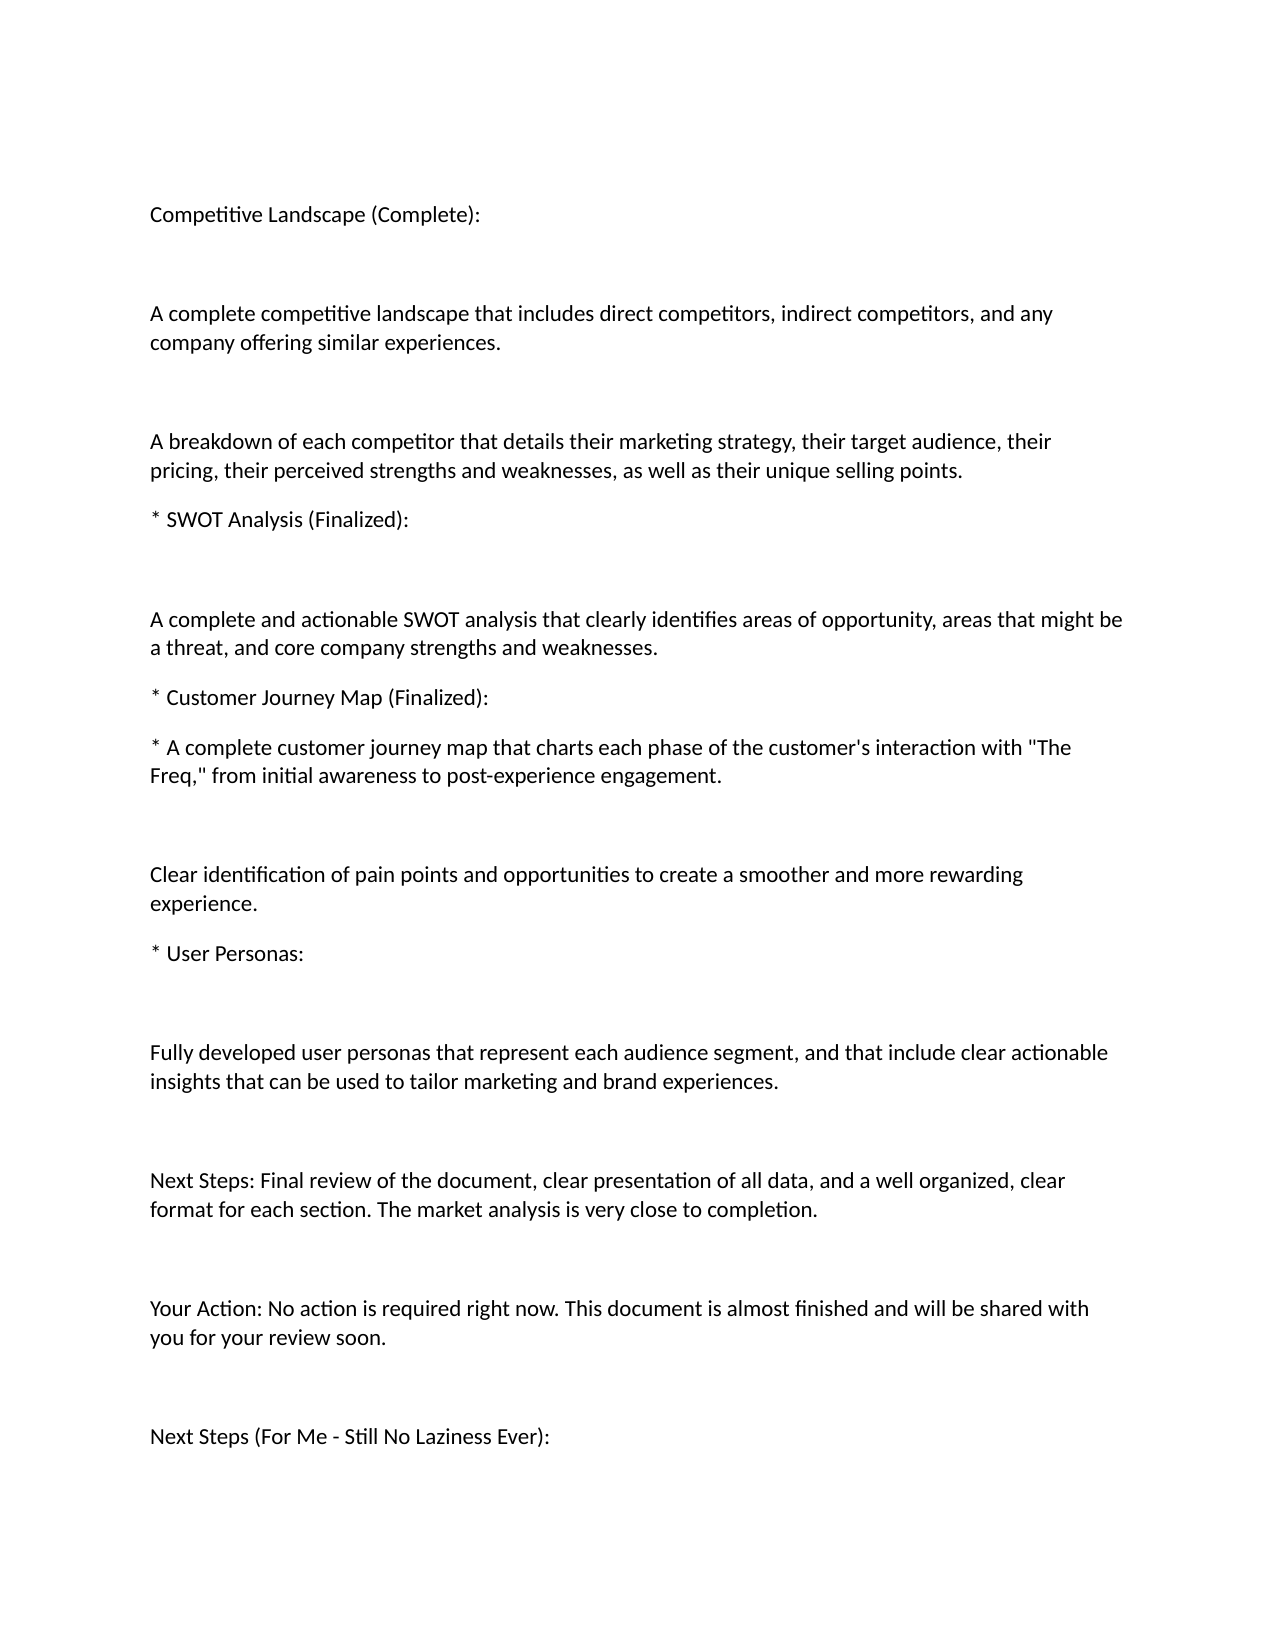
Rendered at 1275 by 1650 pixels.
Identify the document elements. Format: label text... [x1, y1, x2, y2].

text Fully developed user personas that represent each audience segment, and that include clear actionable insights that can be used to tailor marketing and brand experiences. [150, 1037, 1125, 1095]
text * User Personas: [150, 938, 1125, 967]
text * A complete customer journey map that charts each phase of the customer's interaction with "The Freq," from initial awareness to post-experience engagement. [150, 732, 1125, 789]
text Next Steps: Final review of the document, clear presentation of all data, and a well organized, clear format for each section. The market analysis is very close to completion. [150, 1165, 1125, 1223]
text A complete and actionable SWOT analysis that clearly identifies areas of opportunity, areas that might be a threat, and core company strengths and weaknesses. [150, 604, 1125, 662]
text A complete competitive landscape that includes direct competitors, indirect competitors, and any company offering similar experiences. [150, 299, 1125, 356]
text * Customer Journey Map (Finalized): [150, 682, 1125, 711]
text Your Action: No action is required right now. This document is almost finished and will be shared with you for your review soon. [150, 1293, 1125, 1351]
text Competitive Landscape (Complete): [150, 199, 1125, 228]
text Clear identification of pain points and opportunities to create a smoother and more rewarding experience. [150, 860, 1125, 917]
text * SWOT Analysis (Finalized): [150, 505, 1125, 534]
text Next Steps (For Me - Still No Laziness Ever): [150, 1421, 1125, 1450]
text A breakdown of each competitor that details their marketing strategy, their target audience, their pricing, their perceived strengths and weaknesses, as well as their unique selling points. [150, 427, 1125, 484]
